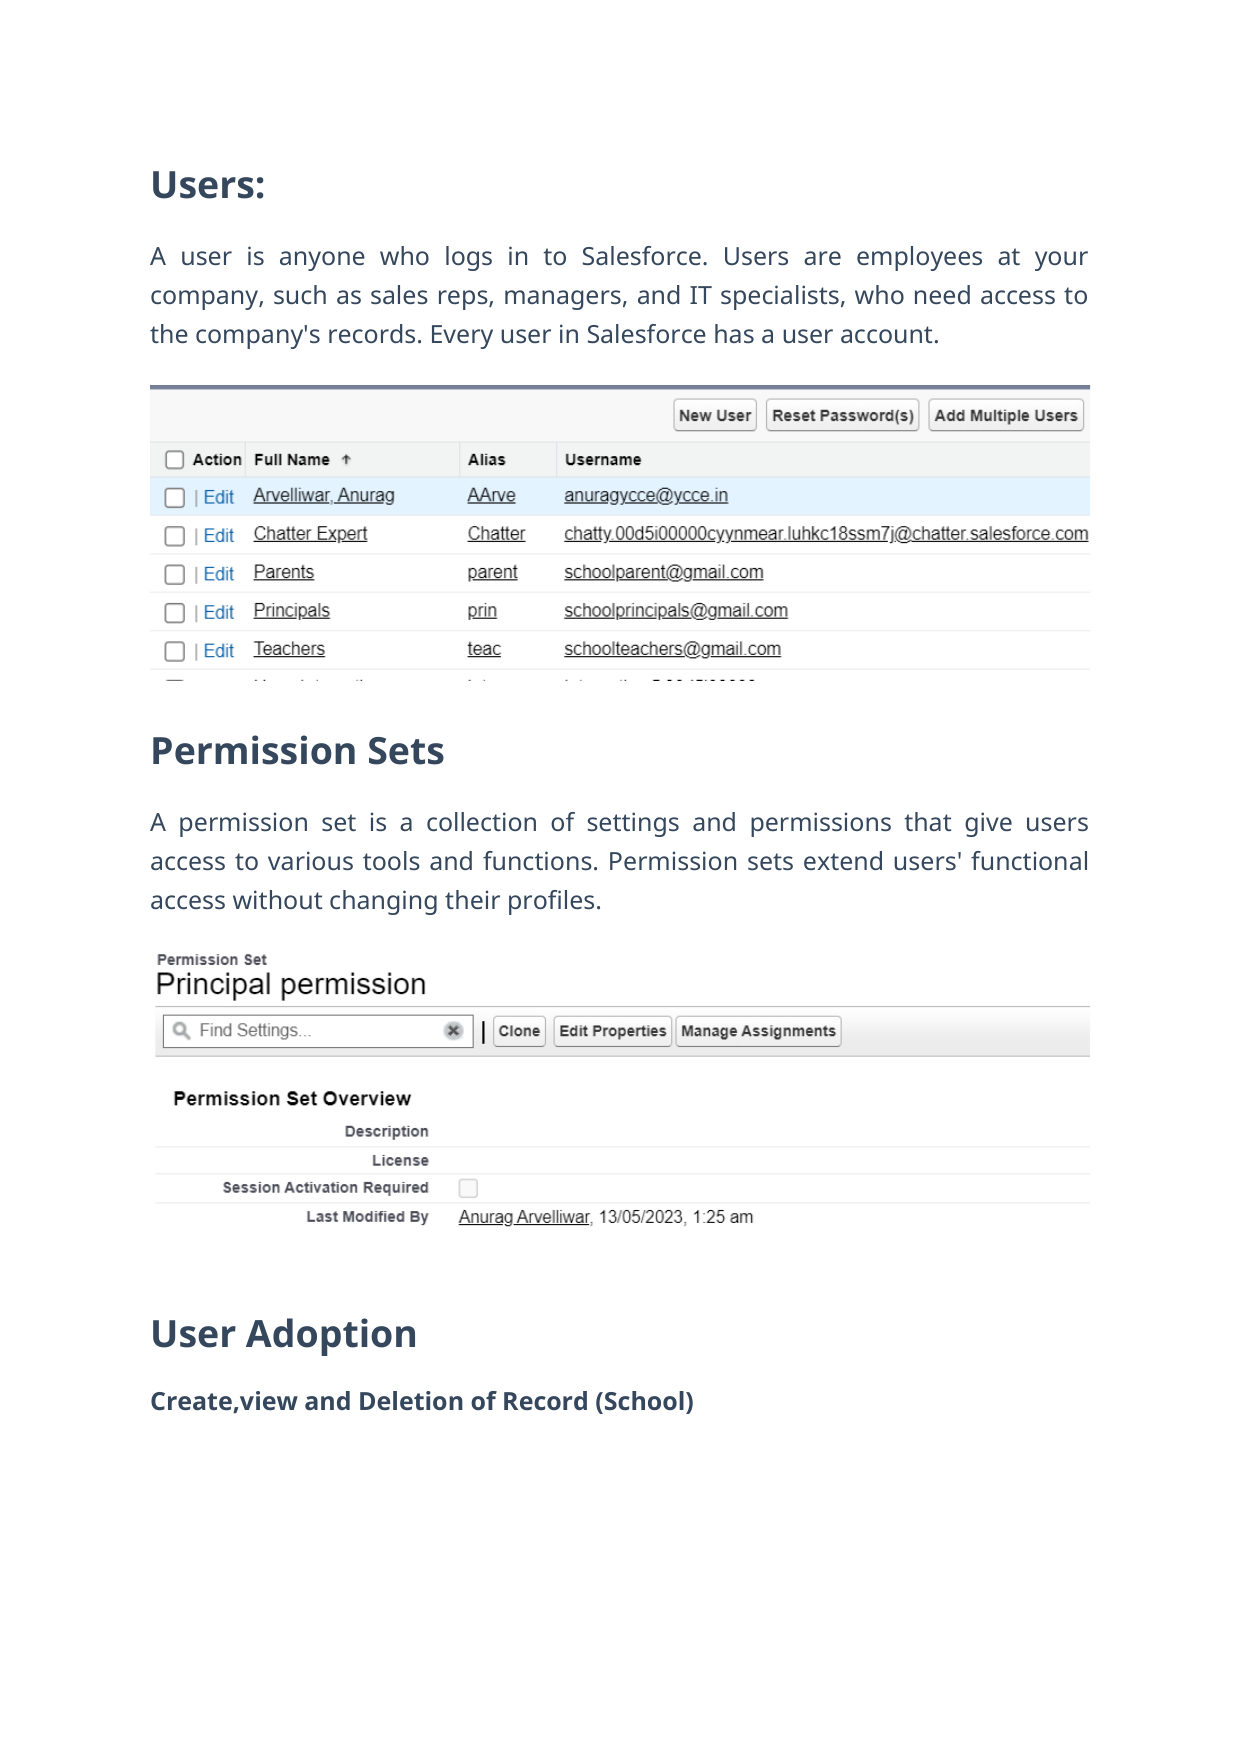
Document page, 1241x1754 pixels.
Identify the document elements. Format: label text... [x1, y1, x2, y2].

picture [150, 951, 1091, 1264]
subtitle Permission Sets [150, 716, 1090, 775]
text A permission set is a collection of settings and permissions that give users access to various tools and functions. Permission sets extend users' functional access without changing their profiles. [150, 878, 1090, 917]
picture [150, 385, 1091, 681]
text A user is anyone who logs in to Salesforce. Users are employees at your company, such as sales reps, managers, and IT specialists, who need access to the company's records. Every user in Salesforce has a user account. [150, 312, 1090, 351]
subtitle Create,view and Deletion of Record (School) [150, 1384, 1090, 1418]
subtitle Users: [150, 150, 1090, 209]
subtitle User Adoption [150, 1299, 1090, 1359]
